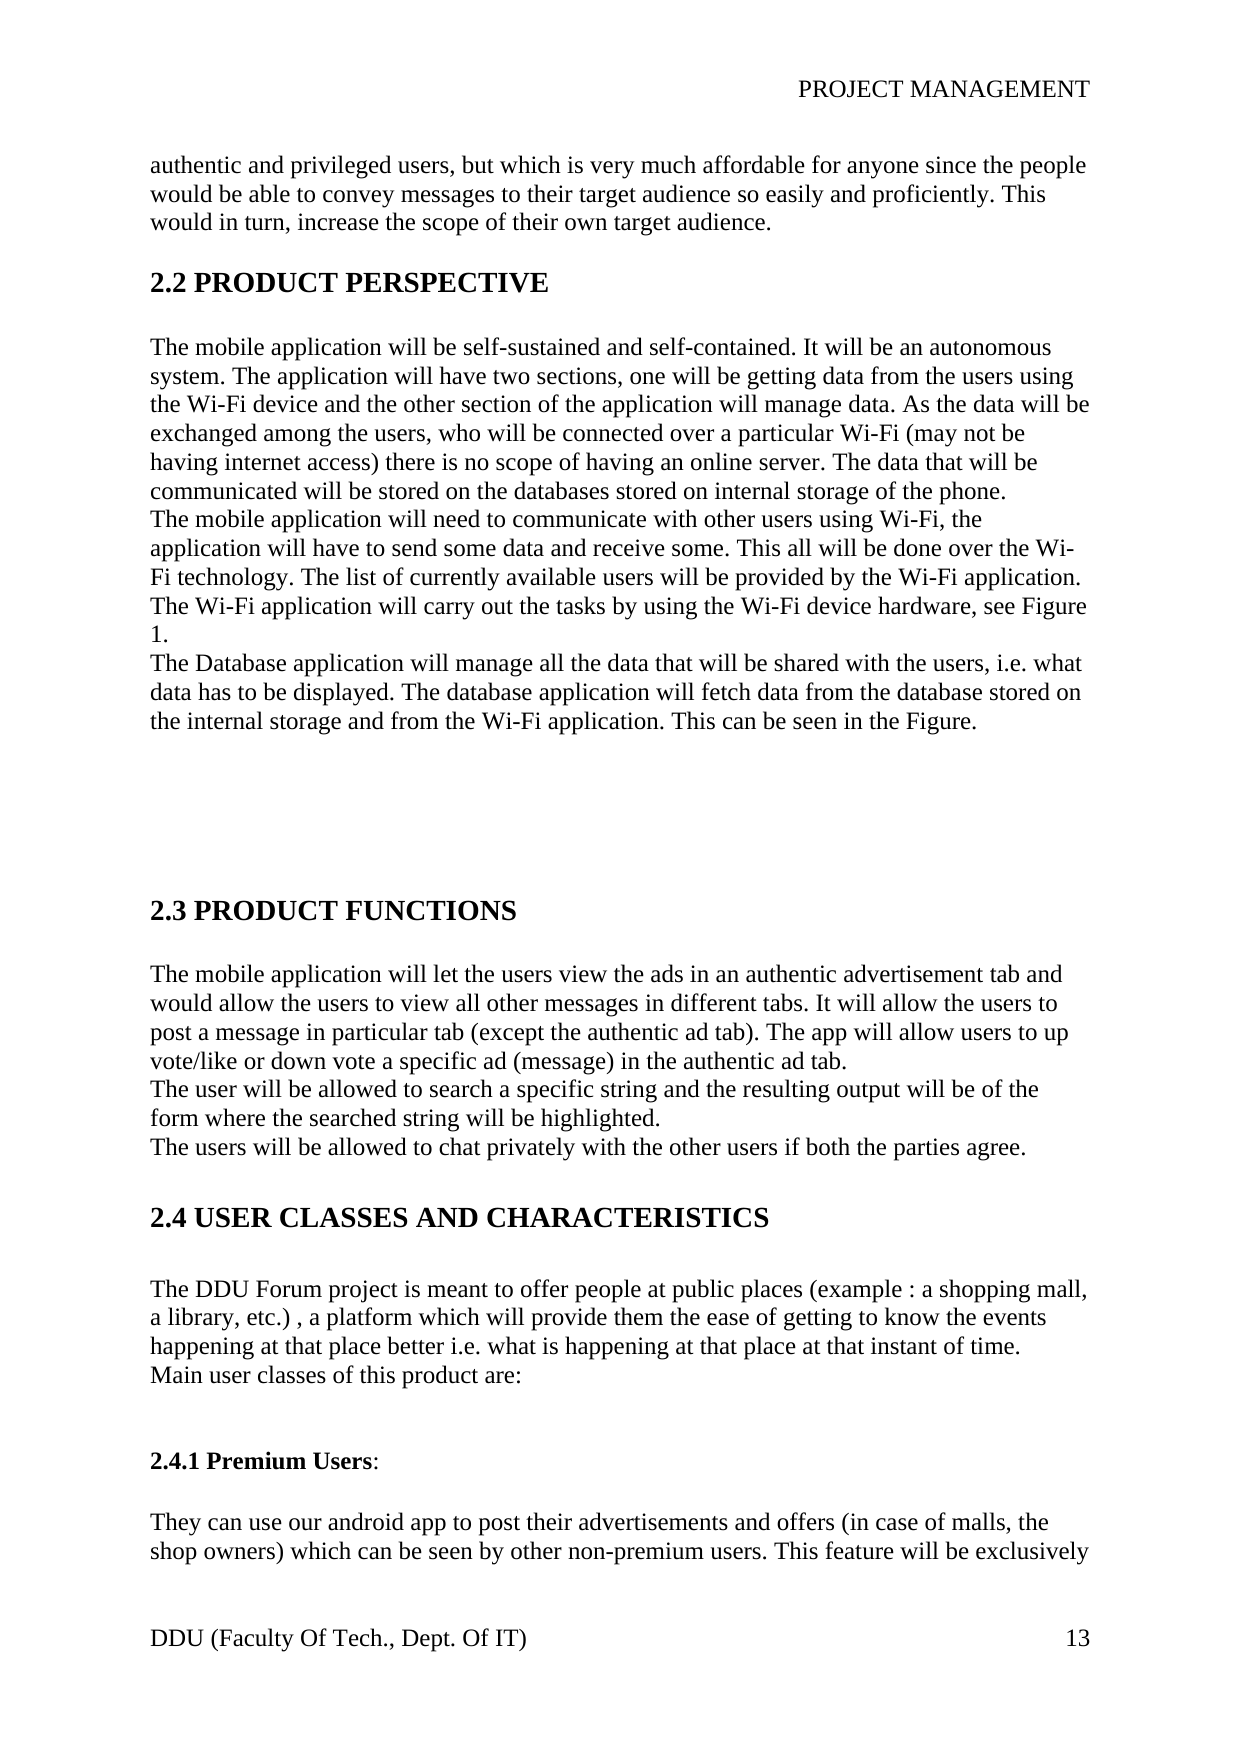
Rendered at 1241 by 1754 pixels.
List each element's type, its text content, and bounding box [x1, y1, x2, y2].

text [150, 1507, 1090, 1565]
text 2.3 PRODUCT FUNCTIONS [150, 893, 1090, 927]
text 2.4.1 Premium Users: [150, 1446, 1090, 1475]
text The DDU Forum project is meant to offer people at public places (example : a shopping mall, a library, etc.) , a platform which will provide them the ease of getting to know the events happening at that place better i.e. what is happening at that place at that instant of time. [150, 1274, 1090, 1360]
text The mobile application will need to communicate with other users using Wi-Fi, the application will have to send some data and receive some. This all will be done over the Wi-Fi technology. The list of currently available users will be provided by the Wi-Fi application. The Wi-Fi application will carry out the tasks by using the Wi-Fi device hardware, see Figure 1. [150, 504, 1090, 648]
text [150, 150, 1090, 236]
text The users will be allowed to chat privately with the other users if both the parties agree. [150, 1132, 1090, 1161]
text Main user classes of this product are: [150, 1360, 1090, 1389]
text 2.4 USER CLASSES AND CHARACTERISTICS [150, 1200, 1090, 1234]
text 2.2 PRODUCT PERSPECTIVE [150, 265, 1090, 298]
text The user will be allowed to search a specific string and the resulting output will be of the form where the searched string will be highlighted. [150, 1074, 1090, 1132]
text The mobile application will be self-sustained and self-contained. It will be an autonomous system. The application will have two sections, one will be getting data from the users using the Wi-Fi device and the other section of the application will manage data. As the data will be exchanged among the users, who will be connected over a particular Wi-Fi (may not be having internet access) there is no scope of having an online server. The data that will be communicated will be stored on the databases stored on internal storage of the phone. [150, 332, 1090, 504]
text The mobile application will let the users view the ads in an authentic advertisement tab and would allow the users to view all other messages in different tabs. It will allow the users to post a message in particular tab (except the authentic ad tab). The app will allow users to up vote/like or down vote a specific ad (message) in the authentic ad tab. [150, 959, 1090, 1074]
text The Database application will manage all the data that will be shared with the users, i.e. what data has to be displayed. The database application will fetch data from the database stored on the internal storage and from the Wi-Fi application. This can be seen in the Figure. [150, 648, 1090, 734]
